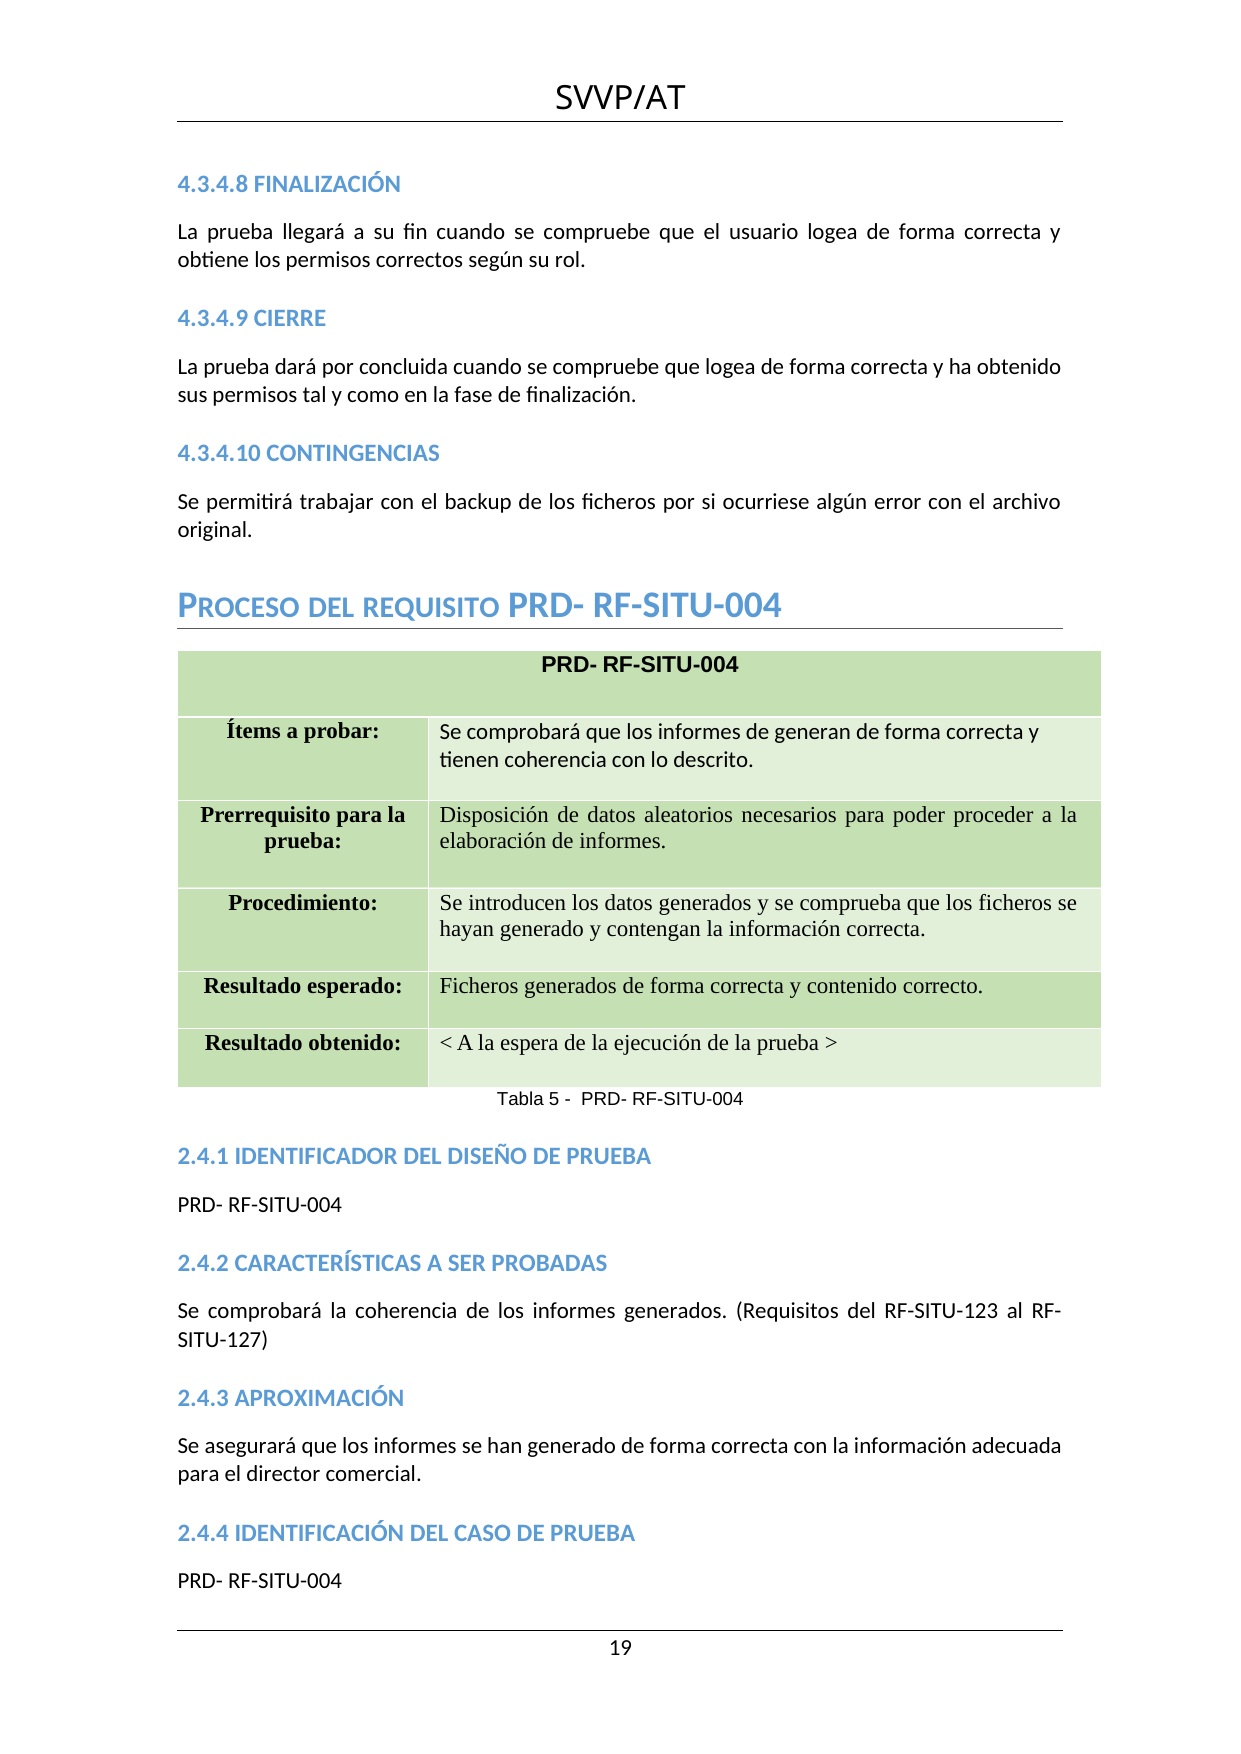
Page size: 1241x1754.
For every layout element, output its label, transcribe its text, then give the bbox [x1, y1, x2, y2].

table_cell Se comprobará que los informes de generan de forma correcta y tienen coherencia con lo descrito. [429, 718, 1101, 800]
table_cell Prerrequisito para la prueba: [178, 801, 428, 887]
table_cell Disposición de datos aleatorios necesarios para poder proceder a la elaboración de informes. [429, 801, 1101, 887]
table_cell Resultado obtenido: [178, 1029, 428, 1087]
text Se comprobará la coherencia de los informes generados. (Requisitos del RF-SITU-123 al RF-SITU-127) [177, 1297, 1063, 1353]
text Se asegurará que los informes se han generado de forma correcta con la información adecuada para el director comercial. [177, 1431, 1063, 1487]
subtitle 4.3.4.8 Finalización [177, 168, 1063, 198]
subtitle 4.3.4.10 Contingencias [177, 437, 1063, 468]
text La prueba dará por concluida cuando se compruebe que logea de forma correcta y ha obtenido sus permisos tal y como en la fase de finalización. [177, 352, 1063, 408]
text Tabla 5 - PRD- RF-SITU-004 [177, 1088, 1063, 1109]
table_cell Procedimiento: [178, 889, 428, 971]
subtitle 2.4.3 Aproximación [177, 1382, 1063, 1412]
table_cell Resultado esperado: [178, 972, 428, 1028]
text Se permitirá trabajar con el backup de los ficheros por si ocurriese algún error con el archivo original. [177, 487, 1063, 543]
subtitle 2.4.2 Características a ser probadas [177, 1247, 1063, 1278]
text La prueba llegará a su fin cuando se compruebe que el usuario logea de forma correcta y obtiene los permisos correctos según su rol. [177, 217, 1063, 273]
subtitle 2.4.1 Identificador del diseño de prueba [177, 1140, 1063, 1171]
table_cell Se introducen los datos generados y se comprueba que los ficheros se hayan generado y contengan la información correcta. [429, 889, 1101, 971]
table_header PRD- RF-SITU-004 [178, 651, 1101, 716]
text PRD- RF-SITU-004 [177, 1566, 1063, 1594]
subtitle 4.3.4.9 Cierre [177, 303, 1063, 333]
subtitle Proceso del requisito PRD- RF-SITU-004 [177, 581, 1063, 628]
text PRD- RF-SITU-004 [177, 1190, 1063, 1218]
subtitle 2.4.4 Identificación del caso de prueba [177, 1517, 1063, 1547]
table_cell < A la espera de la ejecución de la prueba > [429, 1029, 1101, 1087]
table_cell Ítems a probar: [178, 718, 428, 800]
table_cell Ficheros generados de forma correcta y contenido correcto. [429, 972, 1101, 1028]
